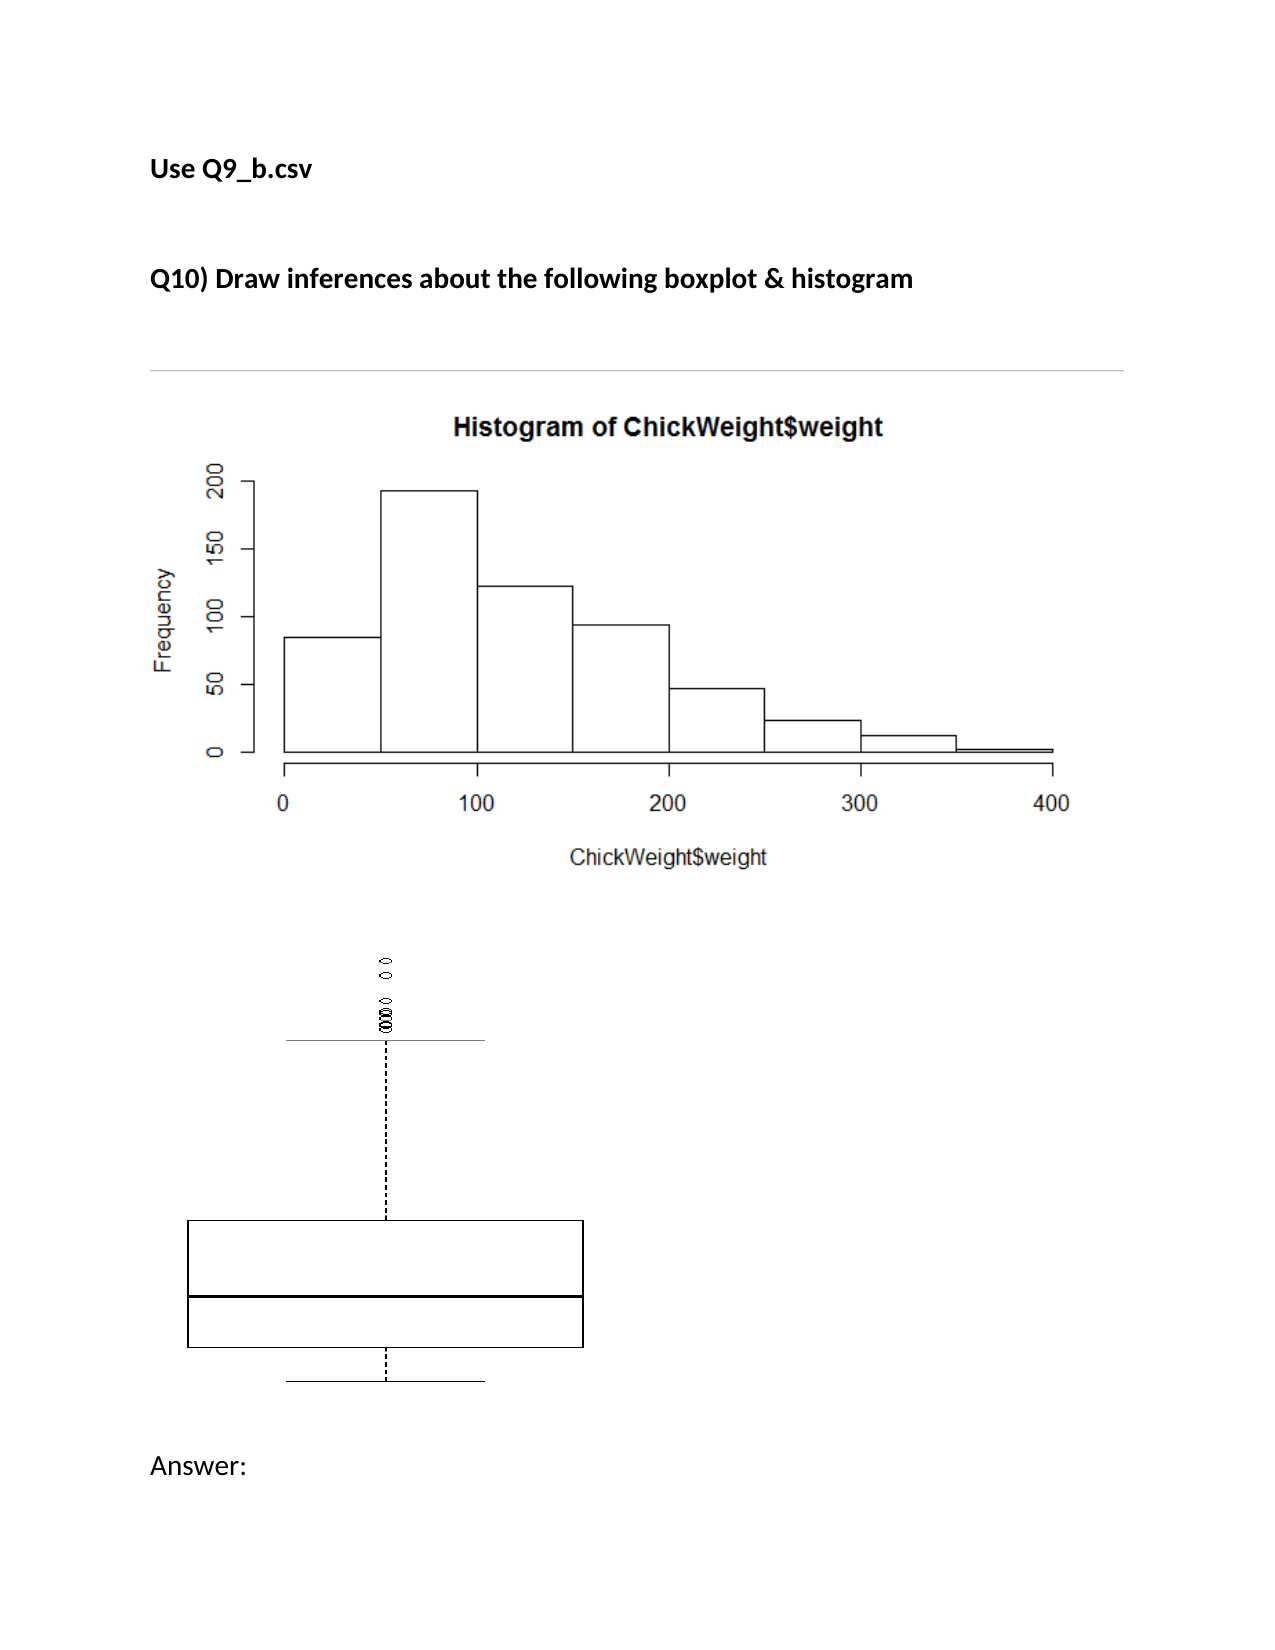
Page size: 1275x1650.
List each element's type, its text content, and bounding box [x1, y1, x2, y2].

text Use Q9_b.csv [150, 150, 1125, 186]
picture [150, 370, 1124, 879]
text Q10) Draw inferences about the following boxplot & histogram [150, 260, 1125, 296]
picture [150, 943, 632, 1429]
text Answer: [150, 1447, 1125, 1483]
